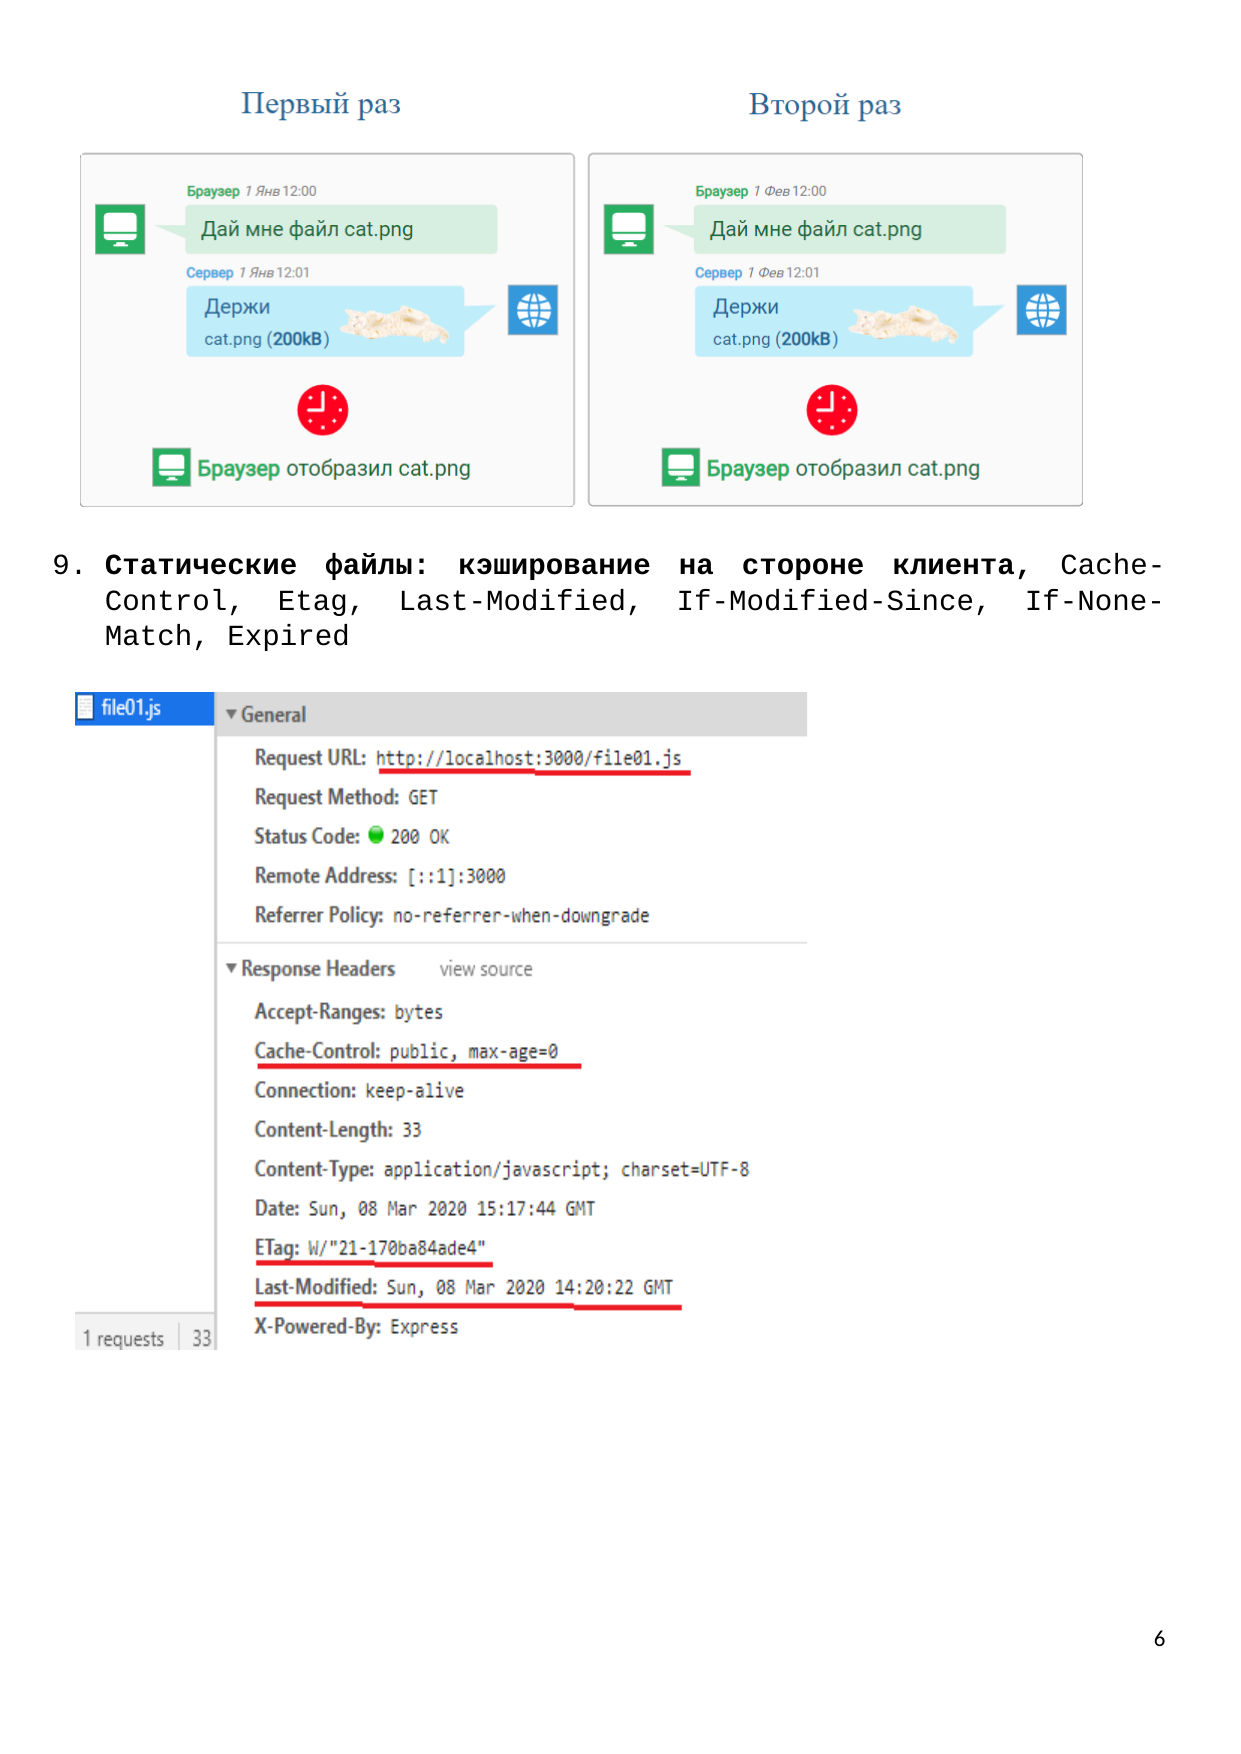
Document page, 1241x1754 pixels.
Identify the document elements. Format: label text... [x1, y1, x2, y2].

picture [75, 75, 1089, 513]
list Статические файлы: кэширование на стороне клиента, Cache-Control, Etag, Last-Modified, If-Modified-Since, If-None-Match, Expired [104, 550, 1165, 654]
picture [75, 692, 808, 1350]
